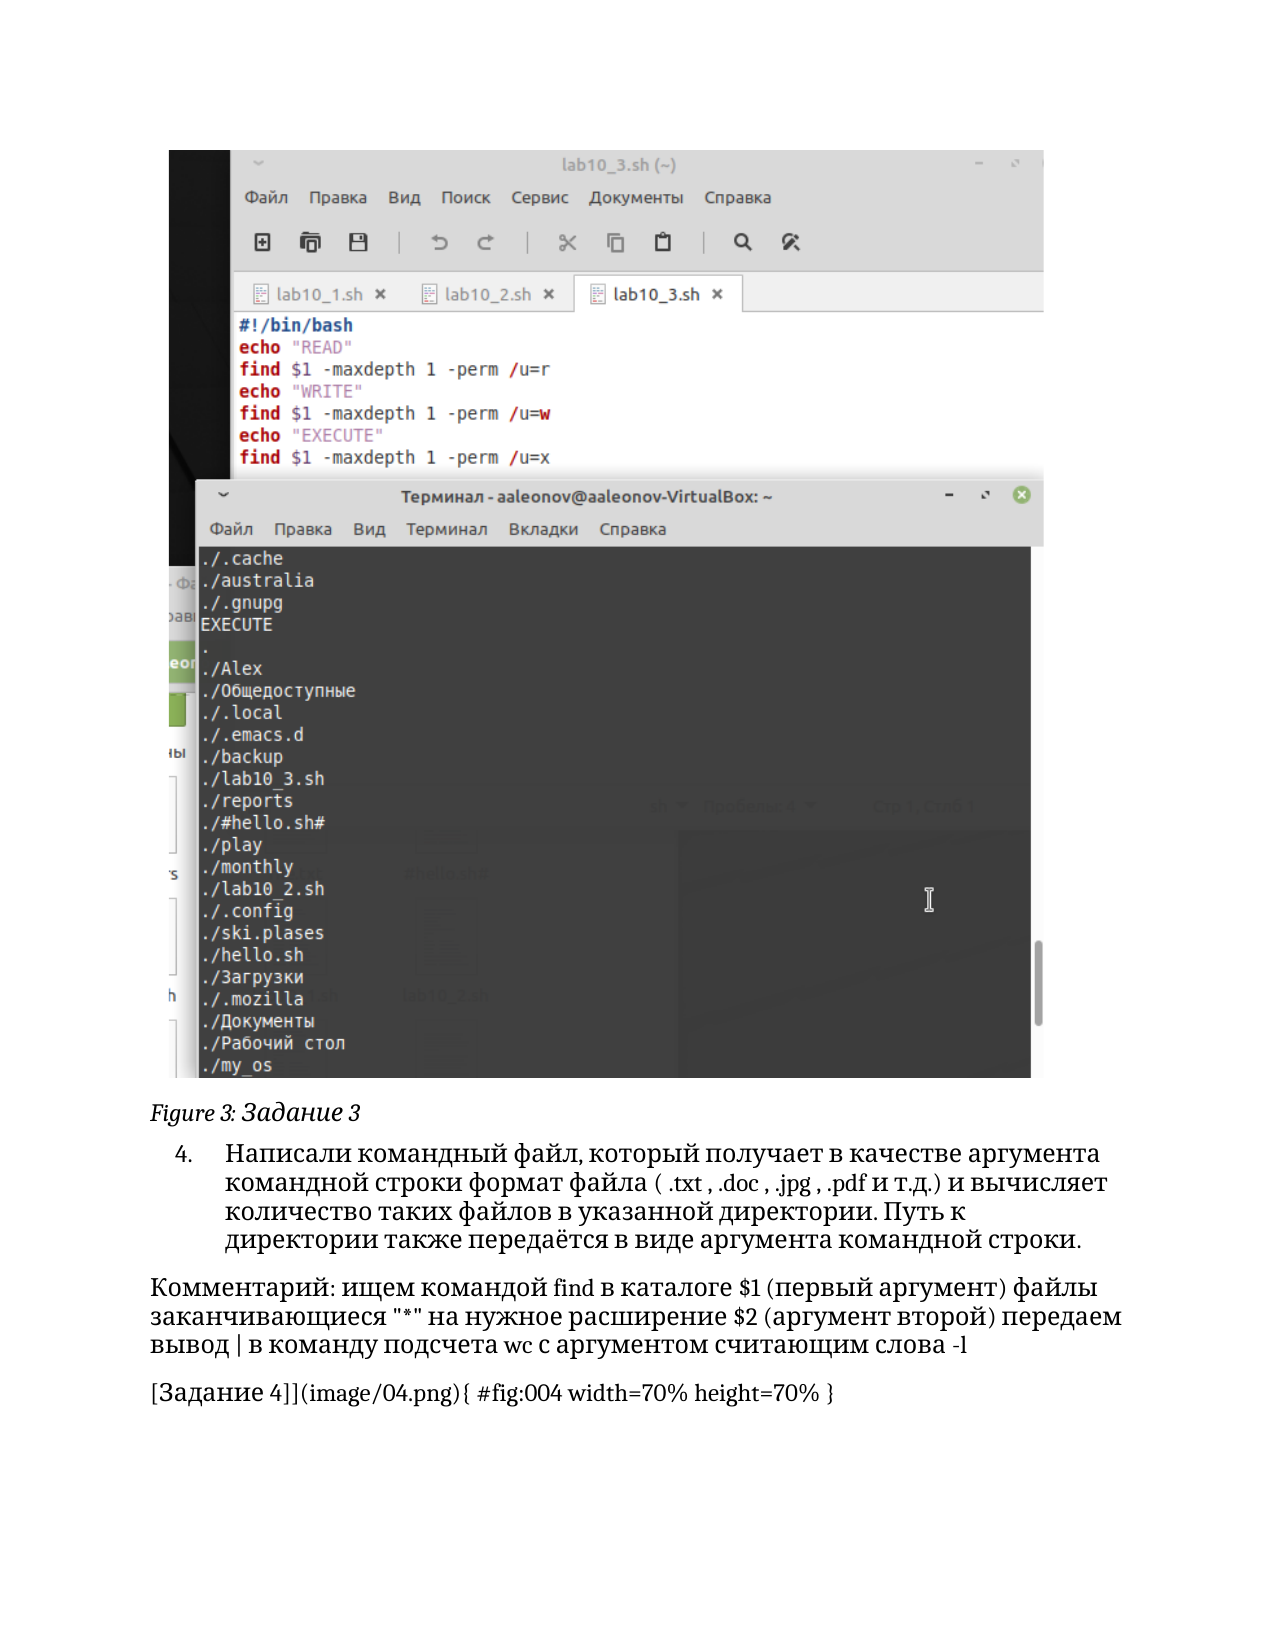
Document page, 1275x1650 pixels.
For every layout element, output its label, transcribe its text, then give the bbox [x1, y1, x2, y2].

list Написали командный файл, который получает в качестве аргумента командной строки формат файла ( .txt , .doc , .jpg , .pdf и т.д.) и вычисляет количество таких файлов в указанной директории. Путь к директории также передаётся в виде аргумента командной строки. [175, 1140, 1125, 1255]
picture [168, 150, 1044, 1078]
text [Задание 4]](image/04.png){ #fig:004 width=70% height=70% } [150, 1379, 1125, 1408]
text Комментарий: ищем командой find в каталоге $1 (первый аргумент) файлы заканчивающиеся "*" на нужное расширение $2 (аргумент второй) передаем вывод | в команду подсчета wc с аргументом считающим слова -l [150, 1274, 1125, 1360]
text Figure 3: Задание 3 [150, 1099, 1125, 1128]
